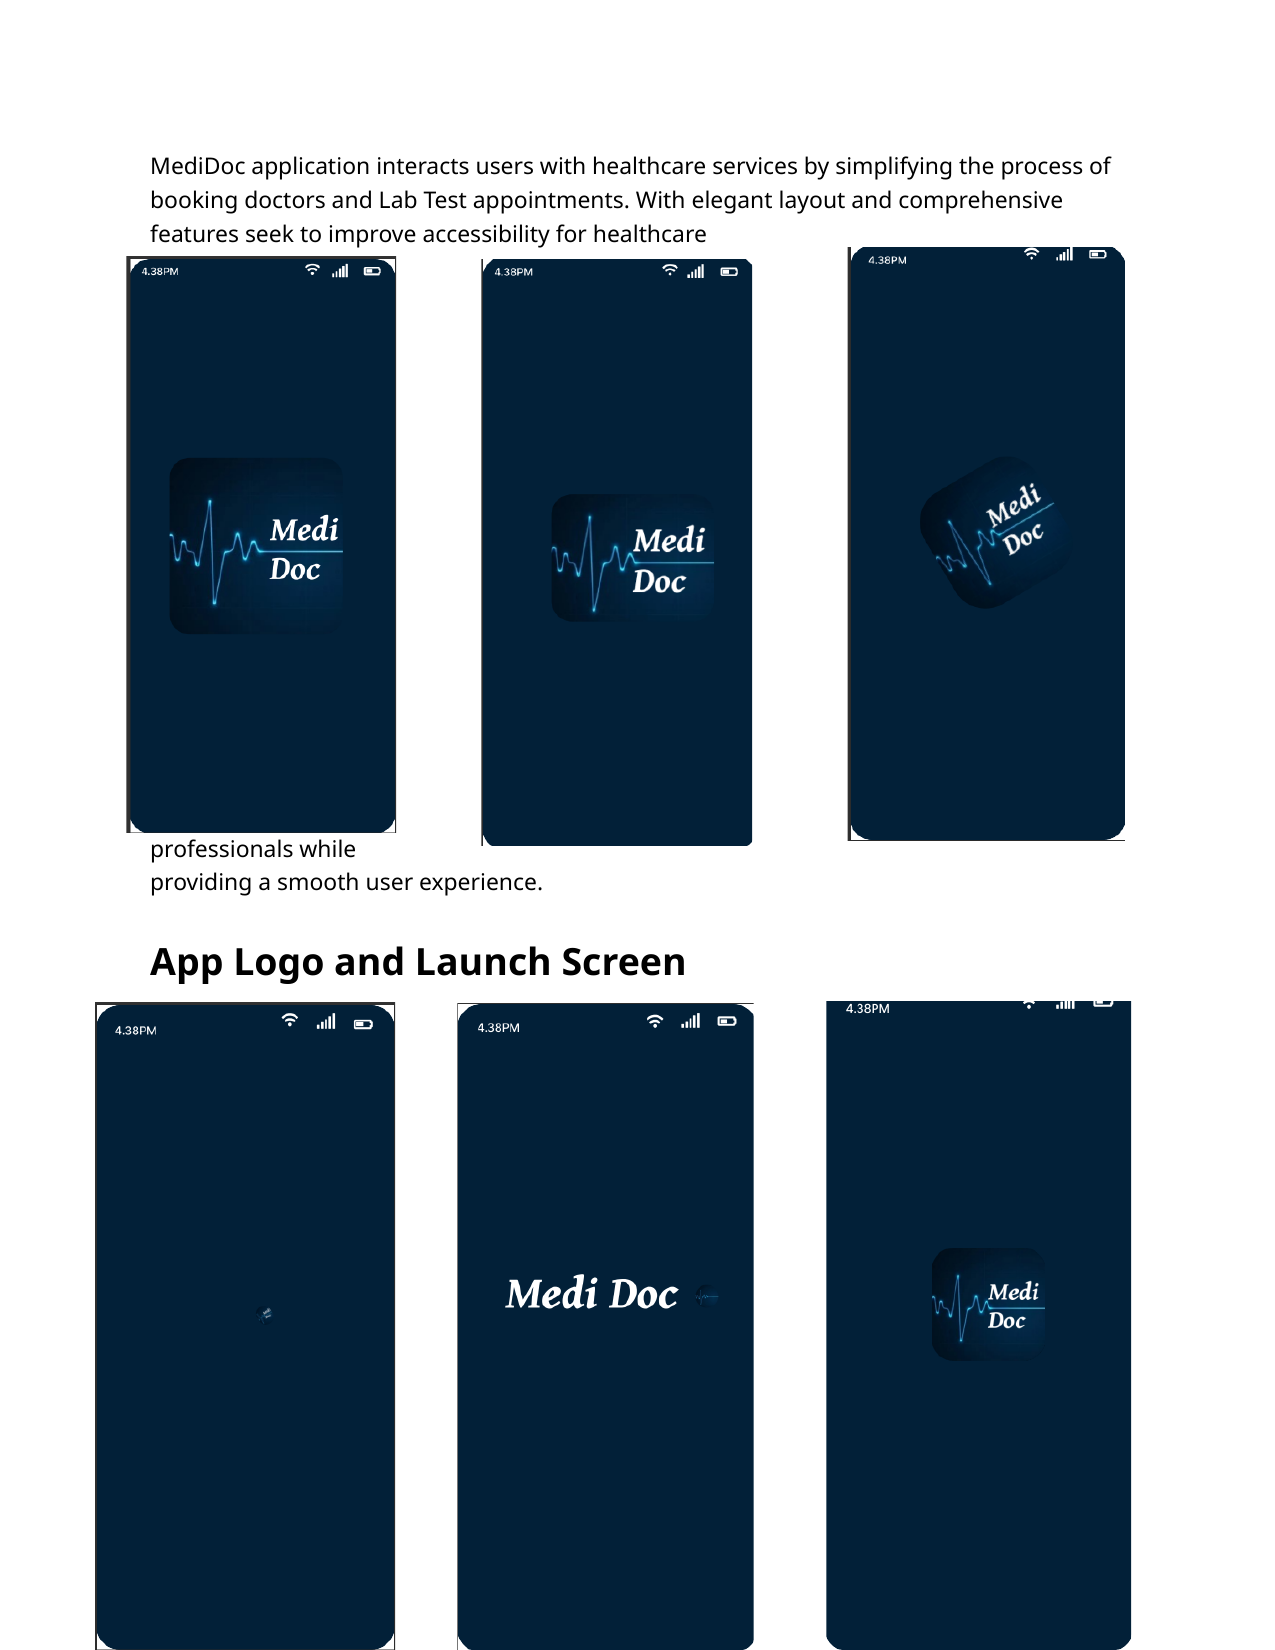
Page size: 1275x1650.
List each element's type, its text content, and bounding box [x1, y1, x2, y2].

picture [481, 259, 753, 846]
picture [826, 1001, 1132, 1650]
picture [457, 1003, 754, 1650]
picture [847, 247, 1125, 841]
picture [126, 256, 397, 833]
picture [95, 1002, 396, 1650]
